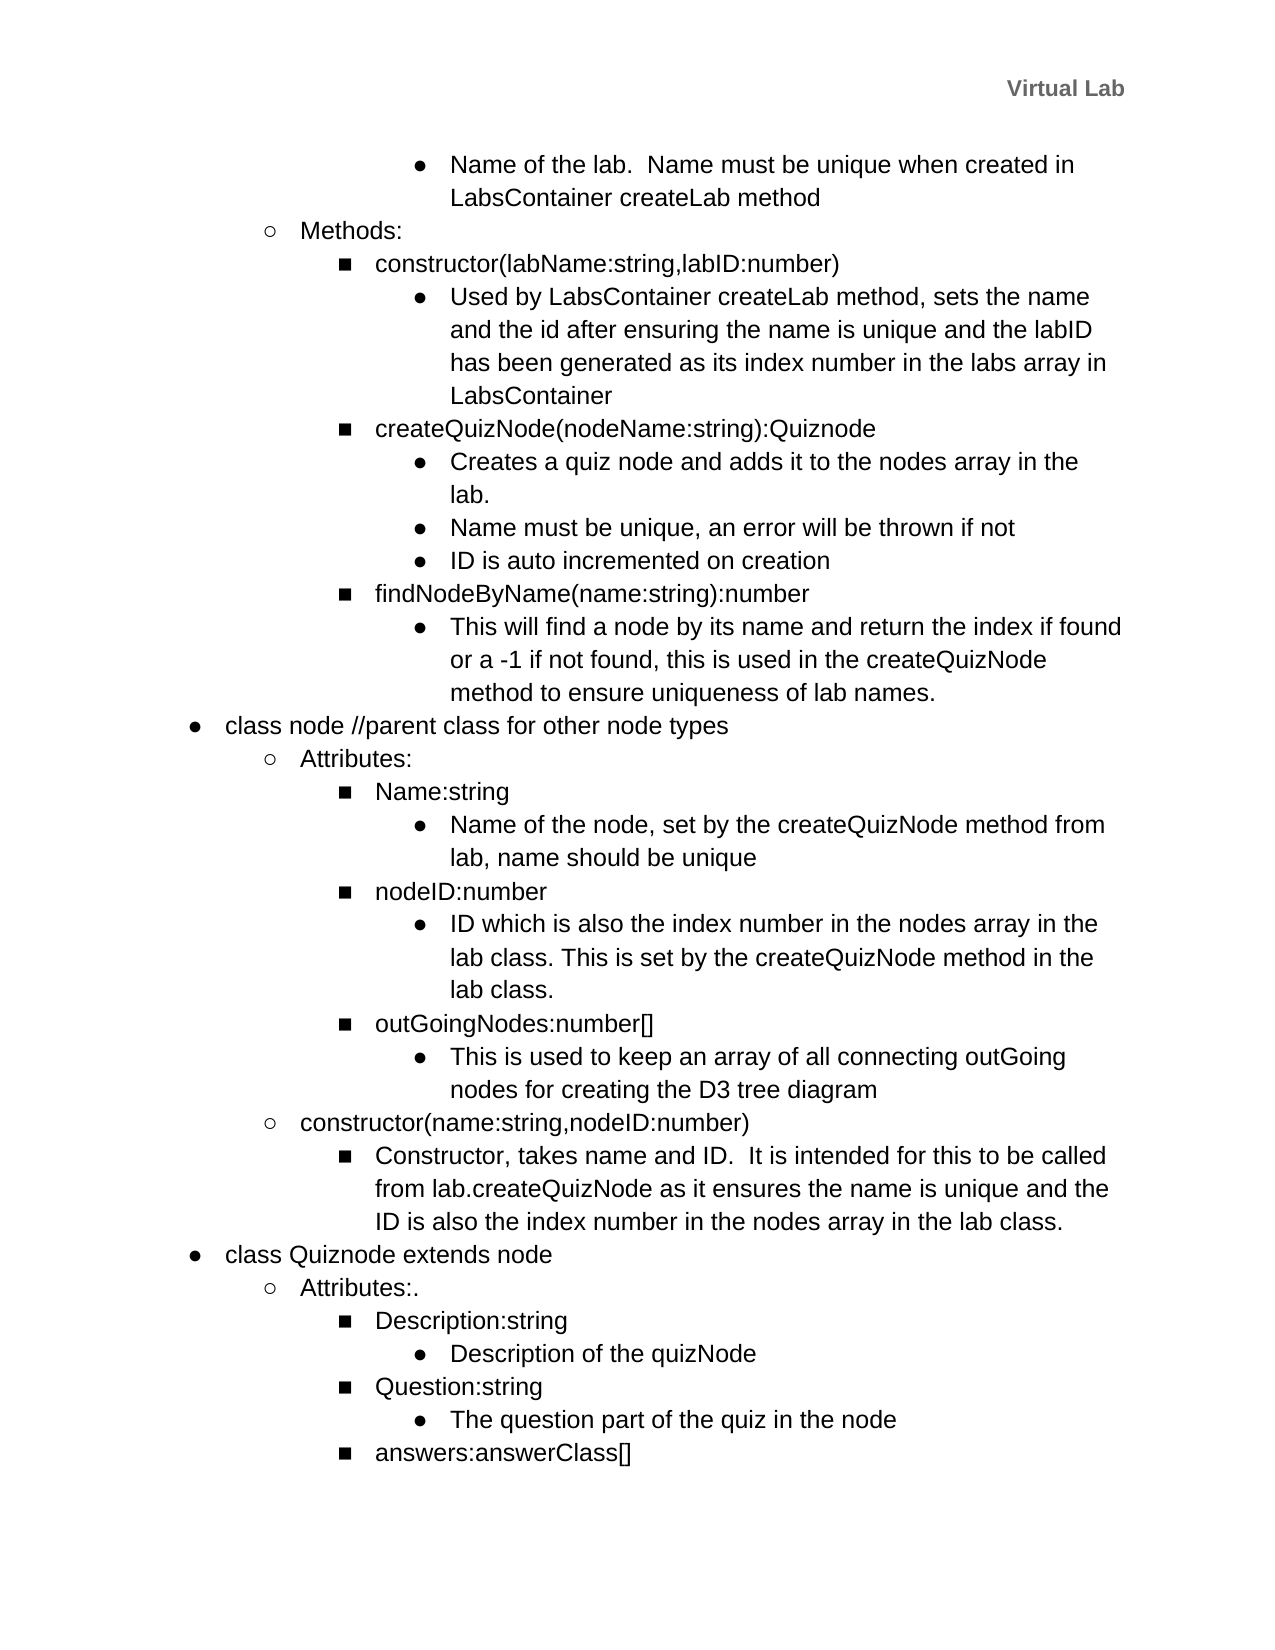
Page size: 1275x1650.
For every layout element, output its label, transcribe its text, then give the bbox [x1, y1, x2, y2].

list Methods: [262, 216, 1125, 245]
list constructor(name:string,nodeID:number) [262, 1108, 1125, 1136]
list createQuizNode(nodeName:string):Quiznode [337, 414, 1125, 443]
list outGoingNodes:number[] [337, 1008, 1125, 1037]
list Name must be unique, an error will be thrown if not [412, 513, 1125, 542]
list ID which is also the index number in the nodes array in the lab class. This is set by the createQuizNode method in the lab class. [412, 909, 1125, 1004]
list constructor(labName:string,labID:number) [337, 249, 1125, 278]
list class Quiznode extends node [187, 1240, 1125, 1268]
list Creates a quiz node and adds it to the nodes array in the lab. [412, 447, 1125, 509]
list ID is auto incremented on creation [412, 546, 1125, 575]
list Name of the node, set by the createQuizNode method from lab, name should be unique [412, 810, 1125, 872]
list answers:answerClass[] [337, 1438, 1125, 1467]
list This is used to keep an array of all connecting outGoing nodes for creating the D3 tree diagram [412, 1042, 1125, 1103]
list findNodeByName(name:string):number [337, 579, 1125, 608]
list The question part of the quiz in the node [412, 1405, 1125, 1433]
list Constructor, takes name and ID. It is intended for this to be called from lab.createQuizNode as it ensures the name is unique and the ID is also the index number in the nodes array in the lab class. [337, 1141, 1125, 1235]
list Description of the quizNode [412, 1339, 1125, 1367]
list Name of the lab. Name must be unique when created in LabsContainer createLab method [412, 150, 1125, 212]
list This will find a node by its name and return the index if found or a -1 if not found, this is used in the createQuizNode method to ensure uniqueness of lab names. [412, 612, 1125, 707]
list Used by LabsContainer createLab method, sets the name and the id after ensuring the name is unique and the labID has been generated as its index number in the labs array in LabsContainer [412, 282, 1125, 410]
list Name:string [337, 777, 1125, 806]
list class node //parent class for other node types [187, 711, 1125, 740]
list nodeID:number [337, 876, 1125, 905]
list Attributes:. [262, 1273, 1125, 1301]
list Attributes: [262, 744, 1125, 773]
list Description:string [337, 1306, 1125, 1334]
list Question:string [337, 1372, 1125, 1401]
